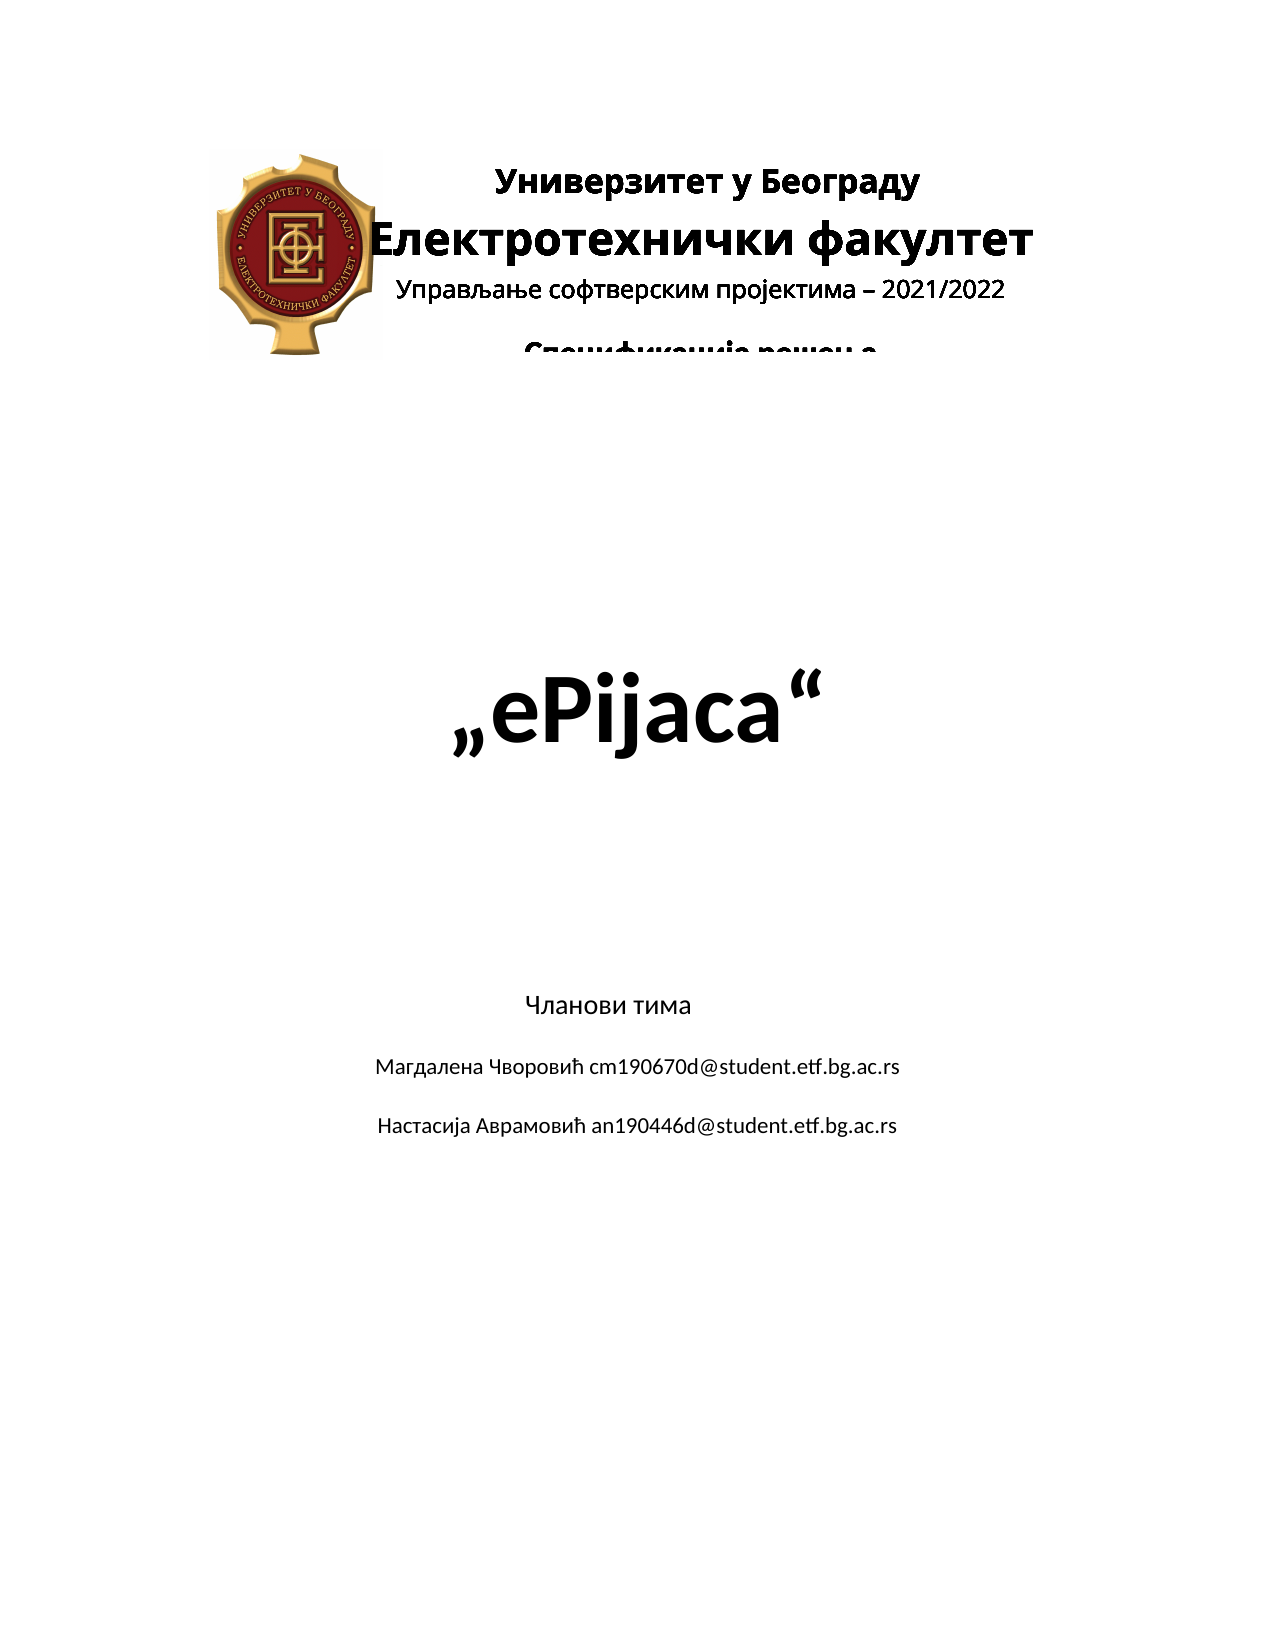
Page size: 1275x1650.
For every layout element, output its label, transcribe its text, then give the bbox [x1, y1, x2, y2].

picture [209, 149, 383, 360]
text Чланови тима [450, 987, 1125, 1021]
text „ePijaca“ [150, 646, 1125, 768]
text Настасија Аврамовић an190446d@student.etf.bg.ac.rs [150, 1111, 1125, 1139]
text Магдалена Чворовић cm190670d@student.etf.bg.ac.rs [300, 1052, 1125, 1080]
